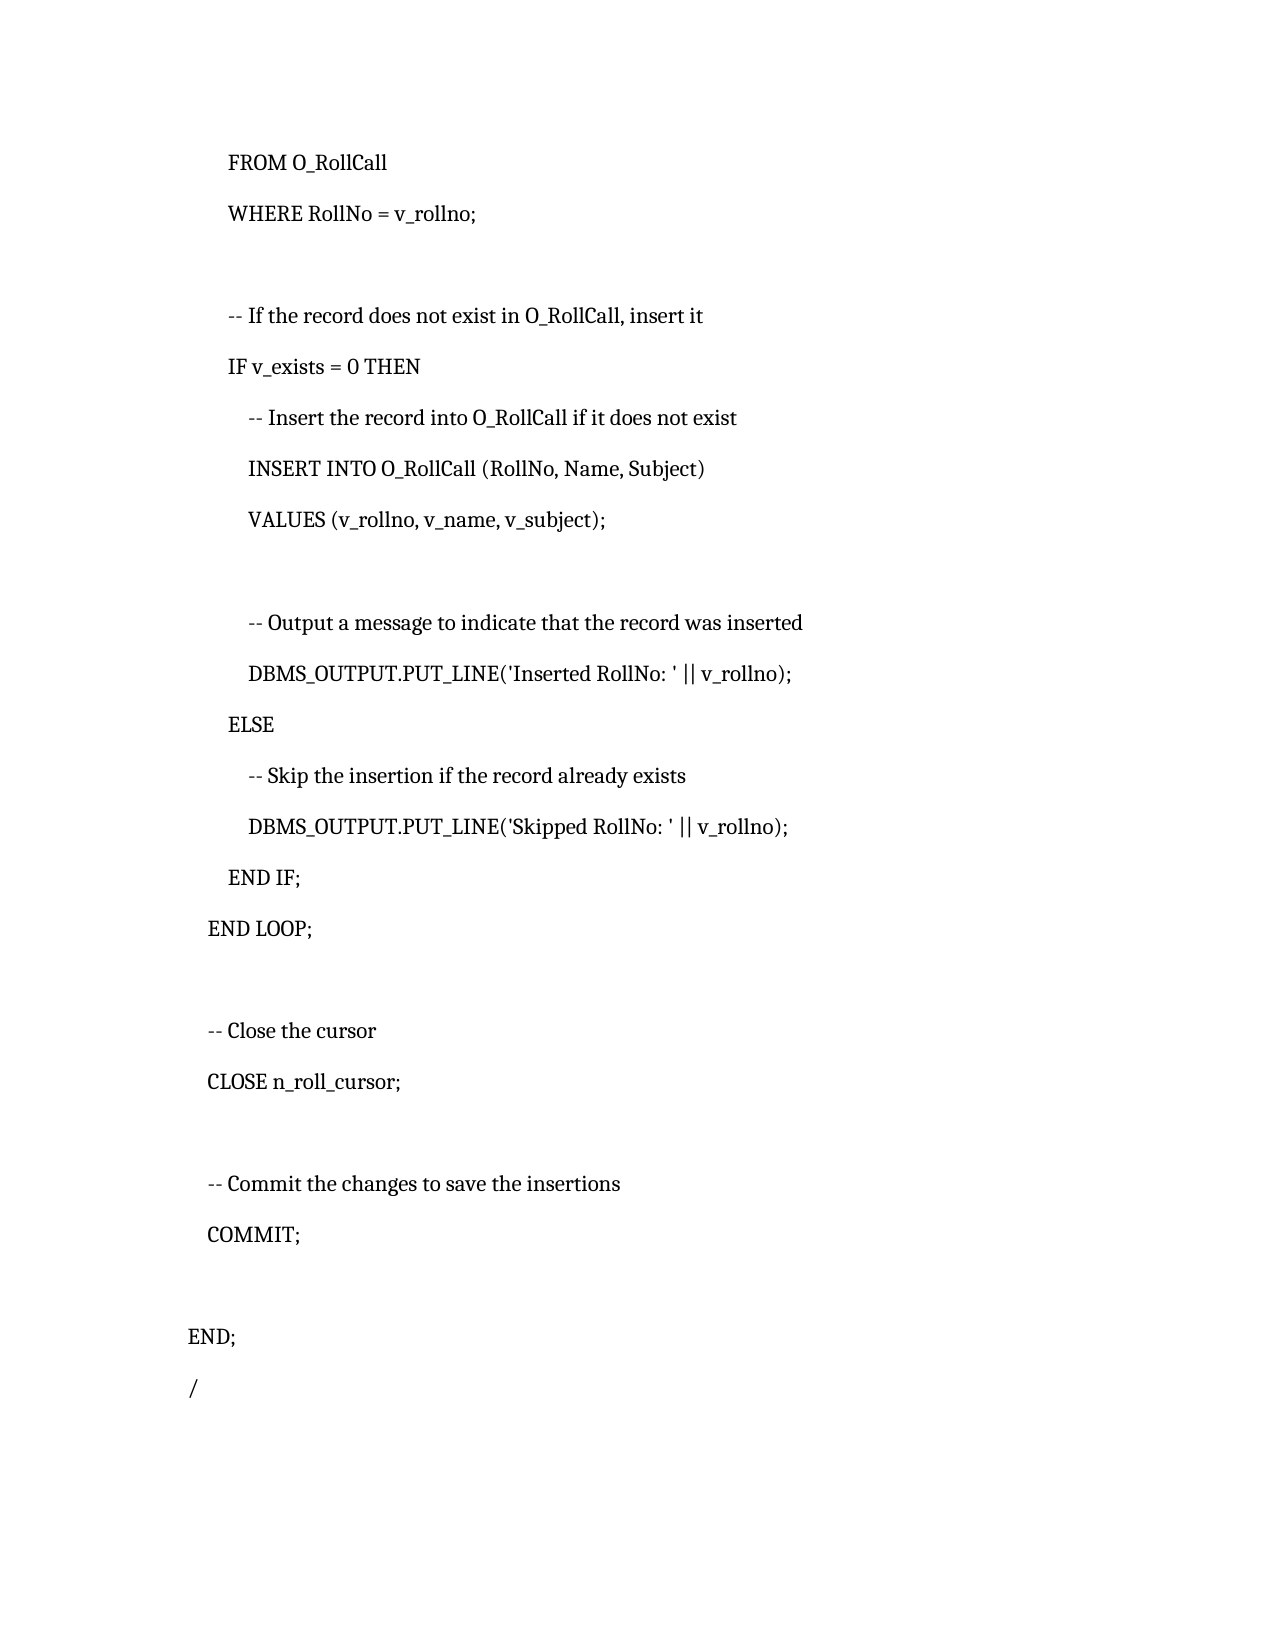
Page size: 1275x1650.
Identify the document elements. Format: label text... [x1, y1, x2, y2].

text END LOOP; [187, 916, 1087, 942]
text -- Output a message to indicate that the record was inserted [187, 609, 1087, 636]
text DBMS_OUTPUT.PUT_LINE('Skipped RollNo: ' || v_rollno); [187, 813, 1087, 840]
text IF v_exists = 0 THEN [187, 354, 1087, 381]
text -- Insert the record into O_RollCall if it does not exist [187, 405, 1087, 432]
text END IF; [187, 864, 1087, 891]
text INSERT INTO O_RollCall (RollNo, Name, Subject) [187, 456, 1087, 483]
text ELSE [187, 711, 1087, 738]
text -- If the record does not exist in O_RollCall, insert it [187, 303, 1087, 329]
text -- Close the cursor [187, 1018, 1087, 1044]
text VALUES (v_rollno, v_name, v_subject); [187, 507, 1087, 534]
text END; [187, 1324, 1087, 1350]
text WHERE RollNo = v_rollno; [187, 201, 1087, 227]
text -- Commit the changes to save the insertions [187, 1171, 1087, 1197]
text COMMIT; [187, 1222, 1087, 1248]
text -- Skip the insertion if the record already exists [187, 762, 1087, 789]
text / [187, 1375, 1087, 1401]
text CLOSE n_roll_cursor; [187, 1069, 1087, 1095]
text DBMS_OUTPUT.PUT_LINE('Inserted RollNo: ' || v_rollno); [187, 660, 1087, 687]
text FROM O_RollCall [187, 150, 1087, 176]
